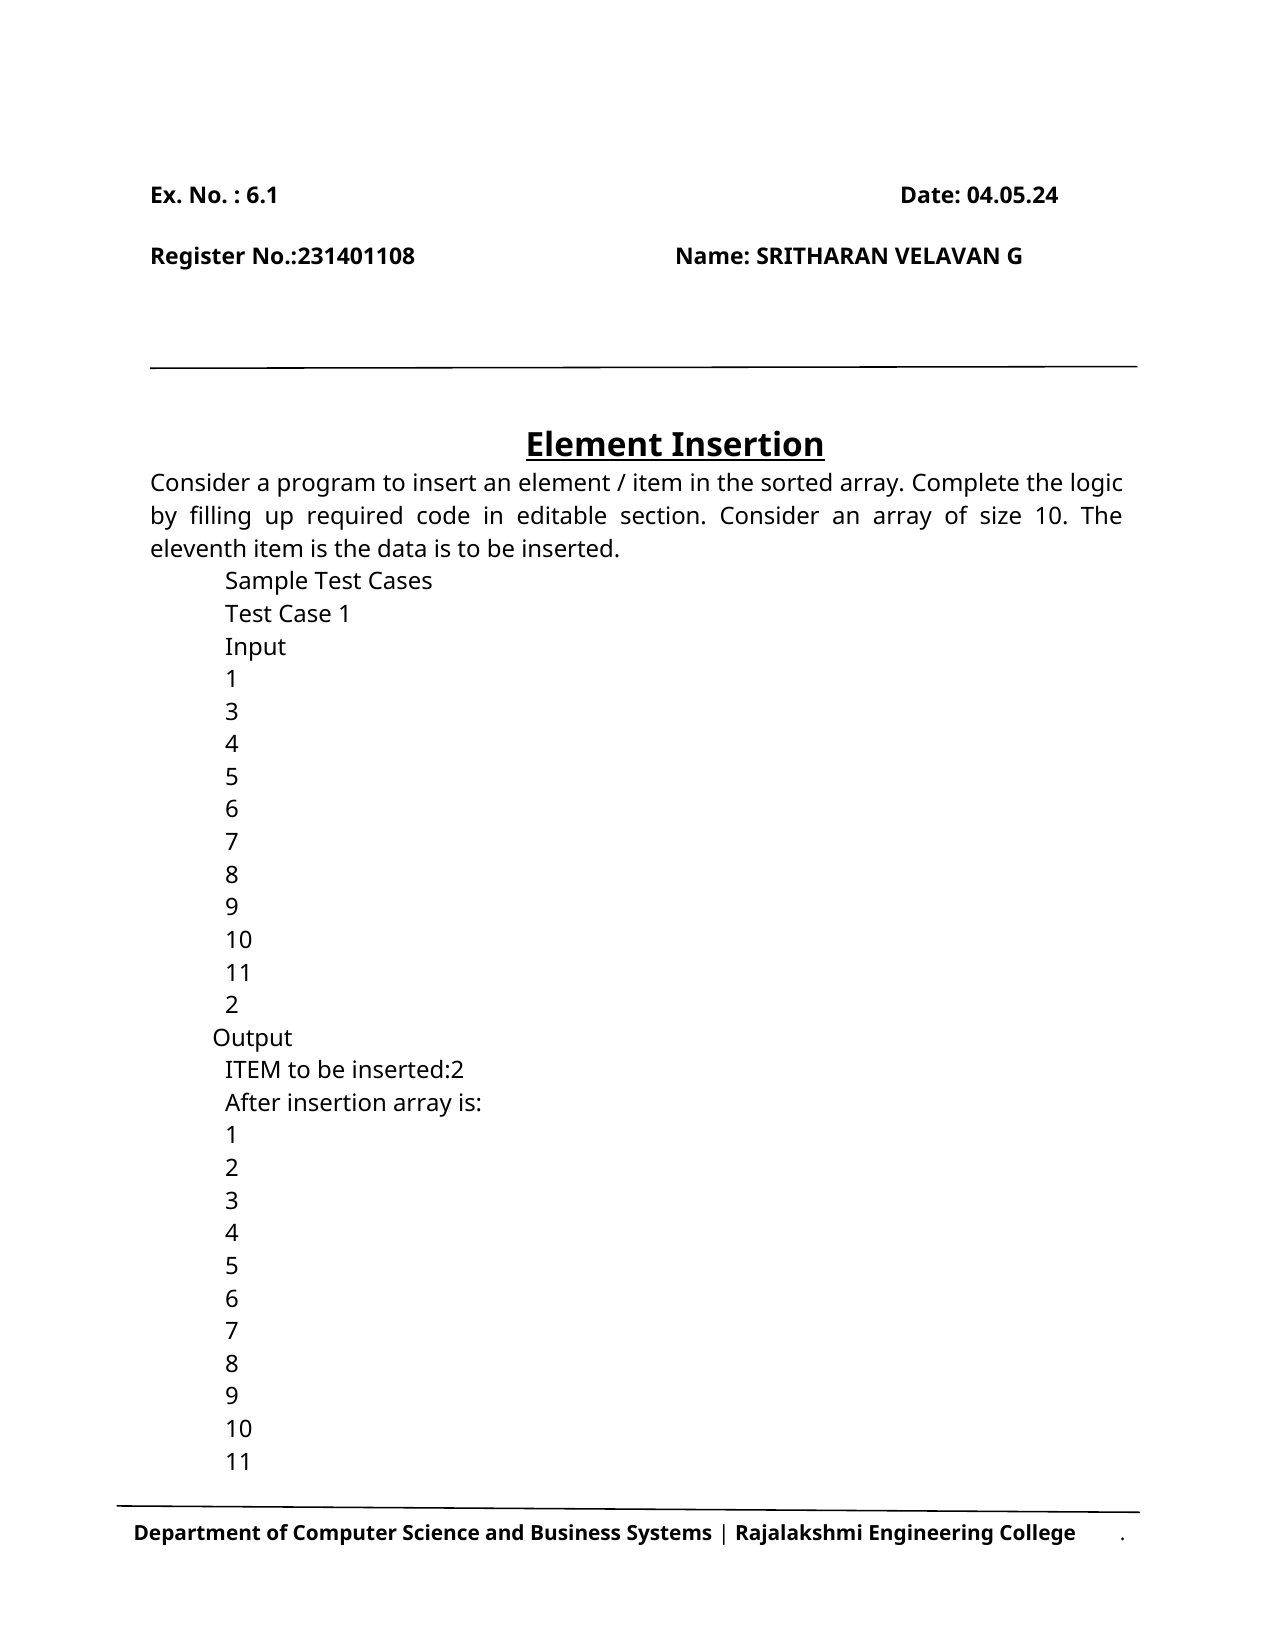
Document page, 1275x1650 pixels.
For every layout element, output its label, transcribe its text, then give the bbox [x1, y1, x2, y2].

text After insertion array is: [225, 1086, 1125, 1118]
text Ex. No. : 6.1 Date: 04.05.24 [150, 179, 1125, 210]
text Sample Test Cases [225, 564, 1125, 597]
text 1 [225, 1118, 1125, 1151]
text 9 [225, 890, 1125, 923]
text 5 [225, 760, 1125, 792]
text 7 [225, 825, 1125, 857]
text ITEM to be inserted:2 [225, 1053, 1125, 1086]
text 8 [225, 857, 1125, 890]
text 5 [225, 1249, 1125, 1281]
text 8 [225, 1347, 1125, 1379]
text 9 [225, 1379, 1125, 1412]
text 4 [225, 1216, 1125, 1249]
text Output [150, 1021, 1125, 1053]
text Consider a program to insert an element / item in the sorted array. Complete the logic by filling up required code in editable section. Consider an array of size 10. The eleventh item is the data is to be inserted. [150, 466, 1125, 564]
text Input [225, 629, 1125, 662]
text 3 [225, 1183, 1125, 1216]
text 11 [225, 1444, 1125, 1477]
text 4 [225, 727, 1125, 760]
text 3 [225, 694, 1125, 727]
text 7 [225, 1314, 1125, 1347]
text 2 [225, 1151, 1125, 1183]
text 10 [225, 1412, 1125, 1444]
text Element Insertion [225, 421, 1125, 466]
text Register No.:231401108 Name: SRITHARAN VELAVAN G [150, 239, 1125, 271]
text 2 [225, 988, 1125, 1021]
text 11 [225, 955, 1125, 988]
text Test Case 1 [225, 597, 1125, 629]
text 6 [225, 1281, 1125, 1314]
text 6 [225, 792, 1125, 825]
text 1 [225, 662, 1125, 694]
text 10 [225, 923, 1125, 955]
